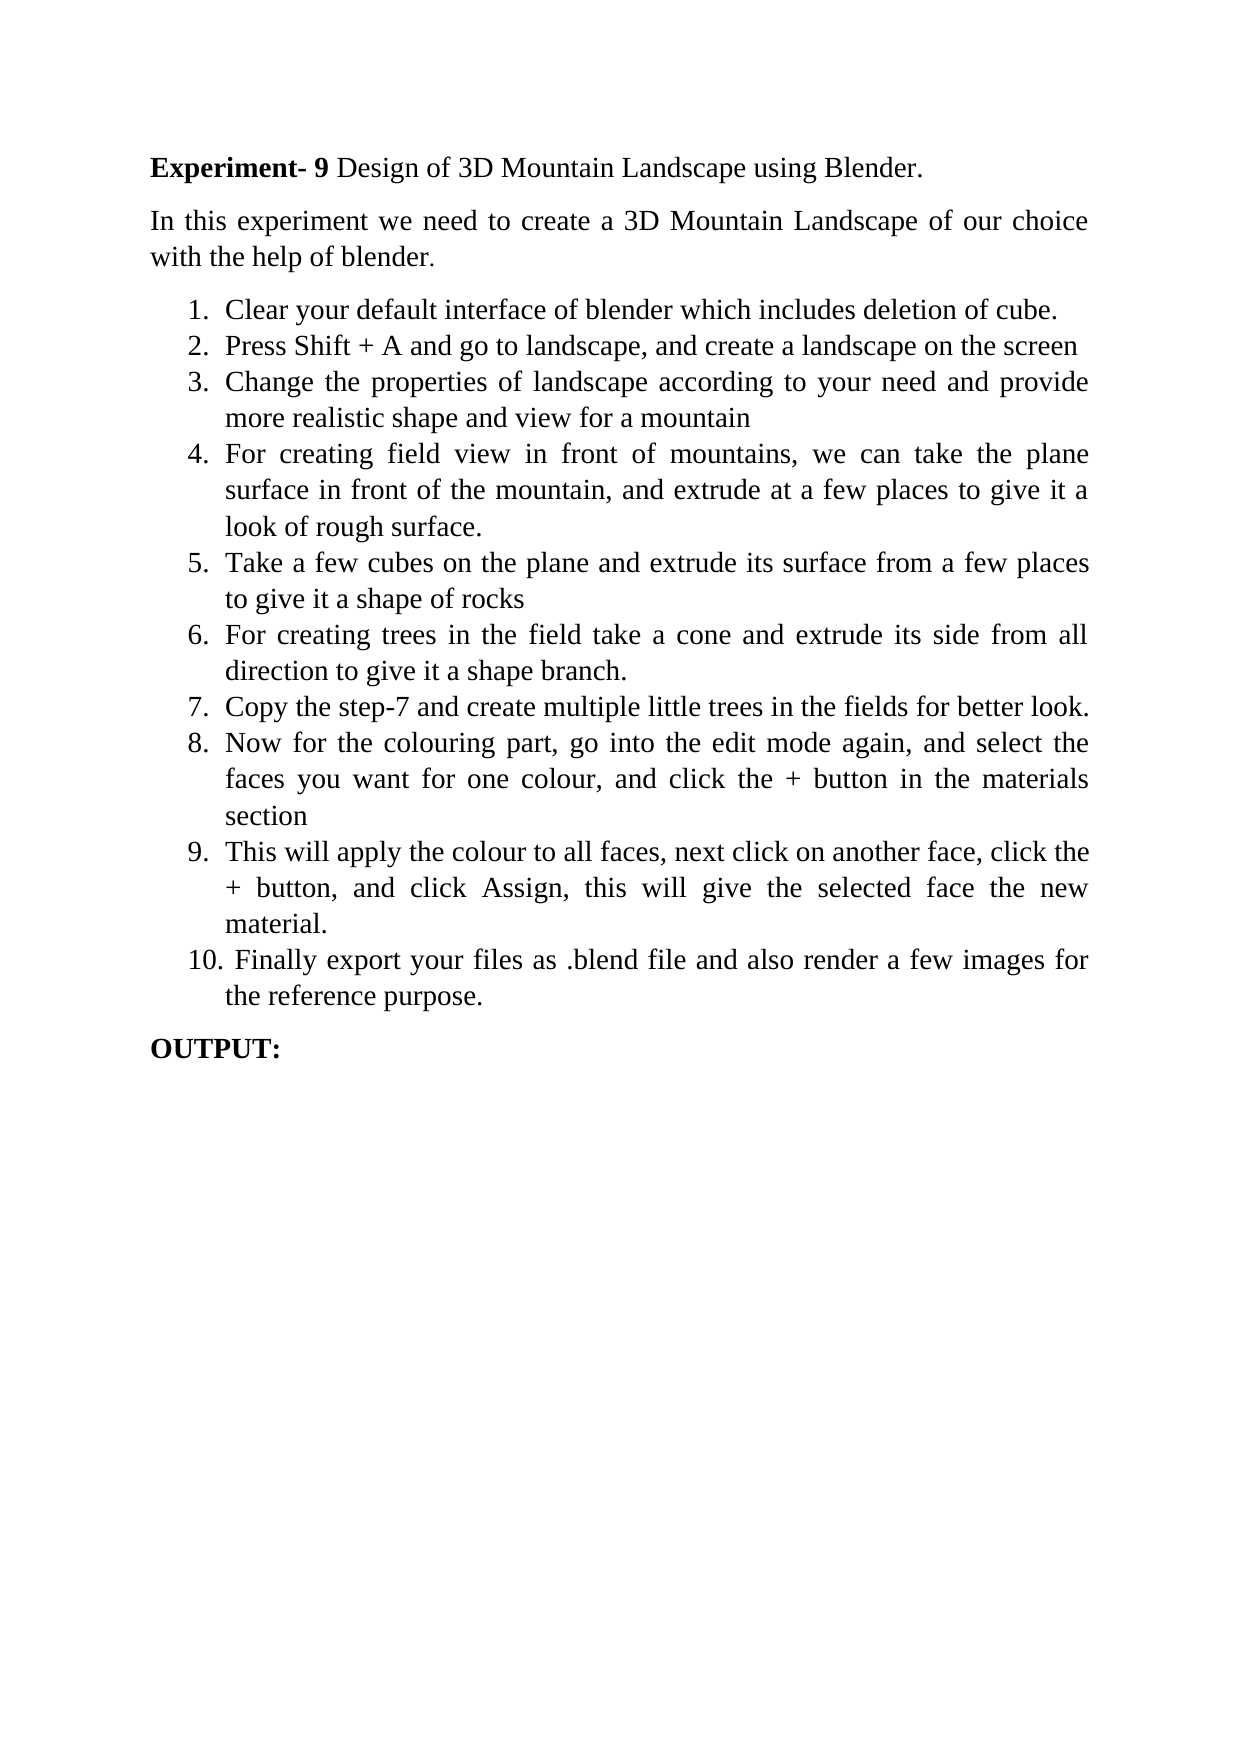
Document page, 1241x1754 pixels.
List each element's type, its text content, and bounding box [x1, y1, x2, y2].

list For creating field view in front of mountains, we can take the plane surface in front of the mountain, and extrude at a few places to give it a look of rough surface. [187, 436, 1090, 542]
list Finally export your files as .blend file and also render a few images for the reference purpose. [187, 942, 1090, 1012]
list This will apply the colour to all faces, next click on another face, click the + button, and click Assign, this will give the selected face the new material. [187, 834, 1090, 940]
list For creating trees in the field take a cone and extrude its side from all direction to give it a shape branch. [187, 617, 1090, 687]
list Take a few cubes on the plane and extrude its surface from a few places to give it a shape of rocks [187, 545, 1090, 614]
list Clear your default interface of blender which includes deletion of cube. [187, 292, 1090, 325]
list Press Shift + A and go to landscape, and create a landscape on the screen [187, 328, 1090, 361]
text OUTPUT: [150, 1031, 1090, 1065]
list Change the properties of landscape according to your need and provide more realistic shape and view for a mountain [187, 364, 1090, 434]
text Experiment- 9 Design of 3D Mountain Landscape using Blender. [150, 150, 1090, 183]
list Now for the colouring part, go into the edit mode again, and select the faces you want for one colour, and click the + button in the materials section [187, 726, 1090, 831]
list Copy the step-7 and create multiple little trees in the fields for better look. [187, 689, 1090, 723]
text In this experiment we need to create a 3D Mountain Landscape of our choice with the help of blender. [150, 203, 1090, 272]
